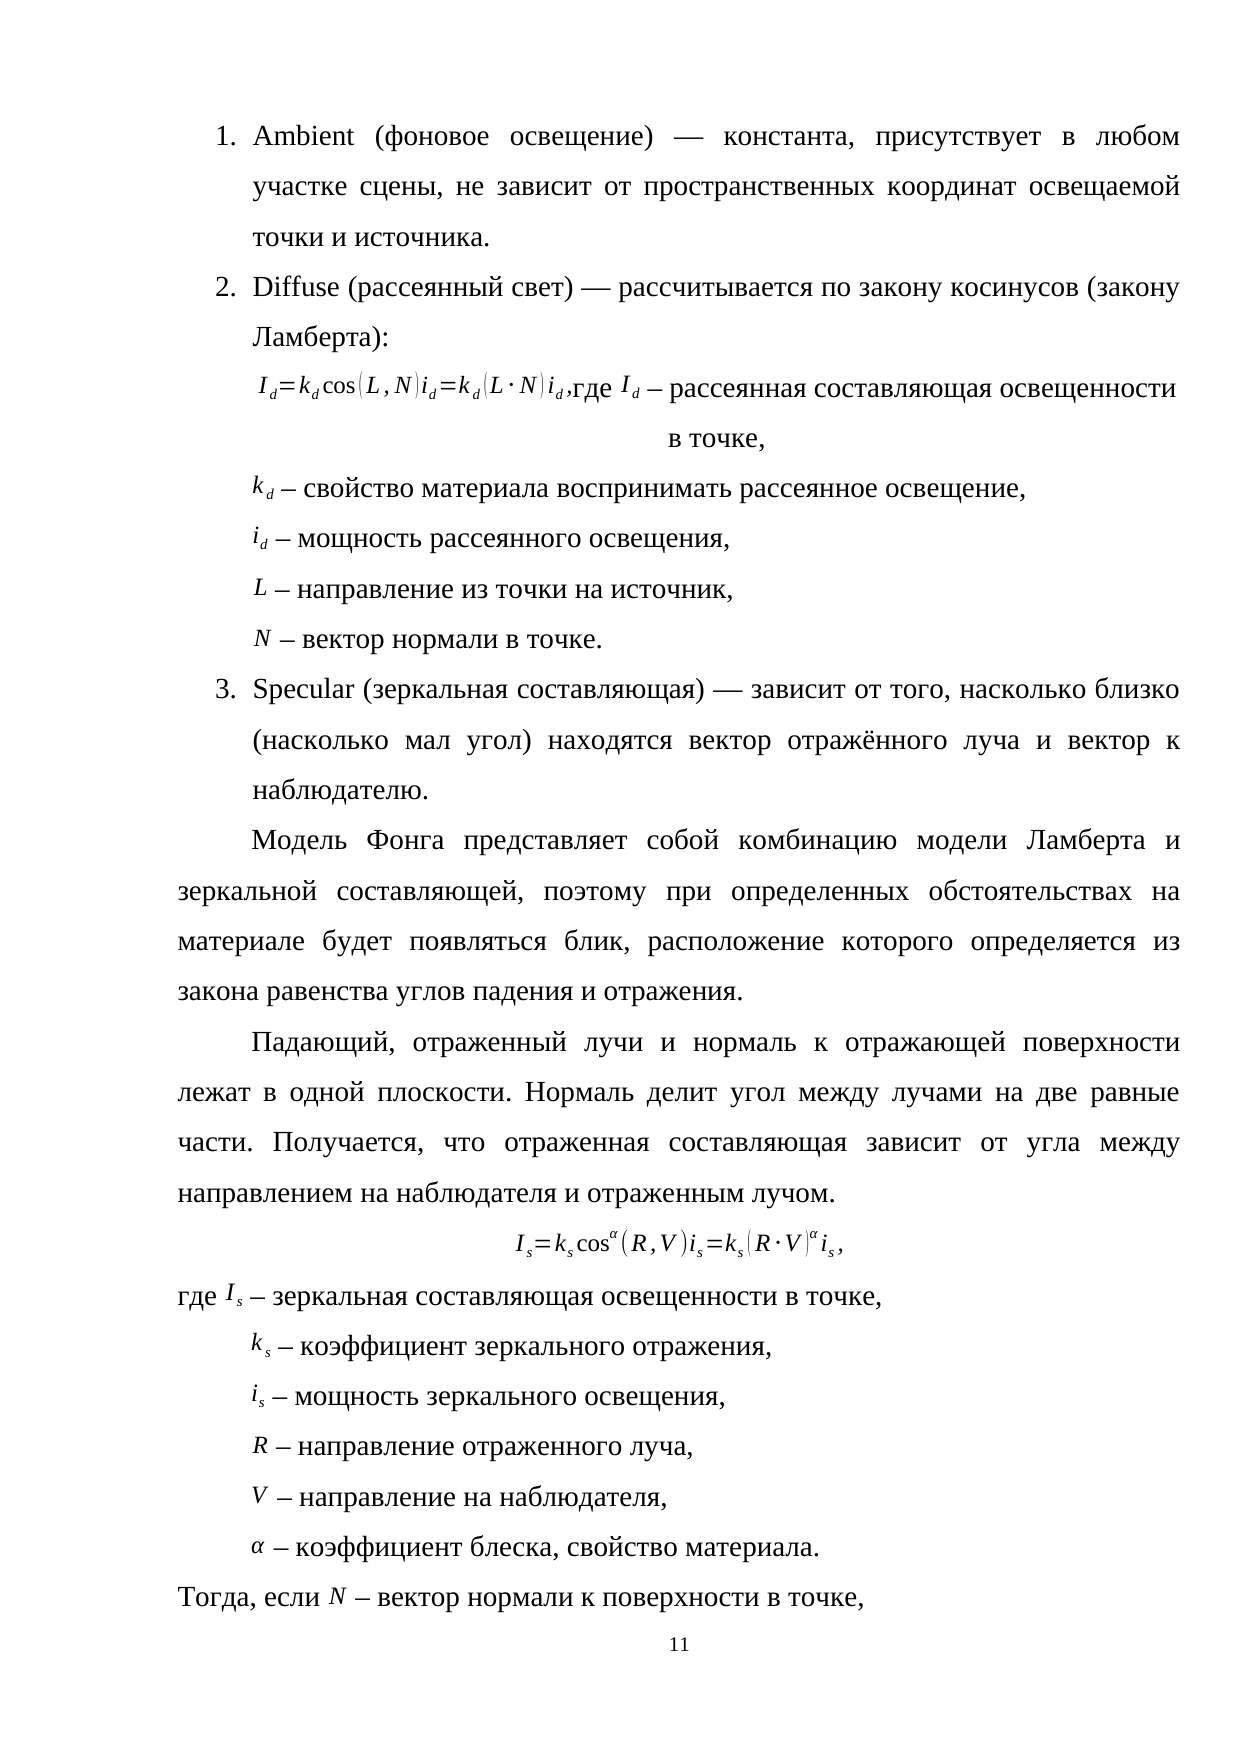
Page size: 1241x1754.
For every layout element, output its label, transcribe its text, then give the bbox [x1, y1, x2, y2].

text где – рассеянная составляющая освещенности в точке, [252, 370, 1181, 453]
text – направление из точки на источник, [252, 571, 1181, 604]
text – направление на наблюдателя, [177, 1479, 1181, 1512]
text – коэффициент зеркального отражения, [177, 1328, 1181, 1361]
text – направление отраженного луча, [177, 1428, 1181, 1462]
text Тогда, если – вектор нормали к поверхности в точке, [177, 1579, 1181, 1613]
text – мощность рассеянного освещения, [252, 521, 1181, 554]
text где – зеркальная составляющая освещенности в точке, [177, 1278, 1181, 1311]
list Diffuse (рассеянный свет) — рассчитывается по закону косинусов (закону Ламберта): [215, 269, 1181, 353]
text Модель Фонга представляет собой комбинацию модели Ламберта и зеркальной составляющей, поэтому при определенных обстоятельствах на материале будет появляться блик, расположение которого определяется из закона равенства углов падения и отражения. [177, 822, 1181, 1007]
text – свойство материала воспринимать рассеянное освещение, [252, 470, 1181, 504]
text – мощность зеркального освещения, [177, 1378, 1181, 1412]
text Падающий, отраженный лучи и нормаль к отражающей поверхности лежат в одной плоскости. Нормаль делит угол между лучами на две равные части. Получается, что отраженная составляющая зависит от угла между направлением на наблюдателя и отраженным лучом. [177, 1024, 1181, 1208]
list Ambient (фоновое освещение) — константа, присутствует в любом участке сцены, не зависит от пространственных координат освещаемой точки и источника. [215, 118, 1181, 252]
text – вектор нормали в точке. [252, 621, 1181, 655]
text – коэффициент блеска, свойство материала. [177, 1529, 1181, 1563]
list Specular (зеркальная составляющая) — зависит от того, насколько близко (насколько мал угол) находятся вектор отражённого луча и вектор к наблюдателю. [215, 672, 1181, 806]
